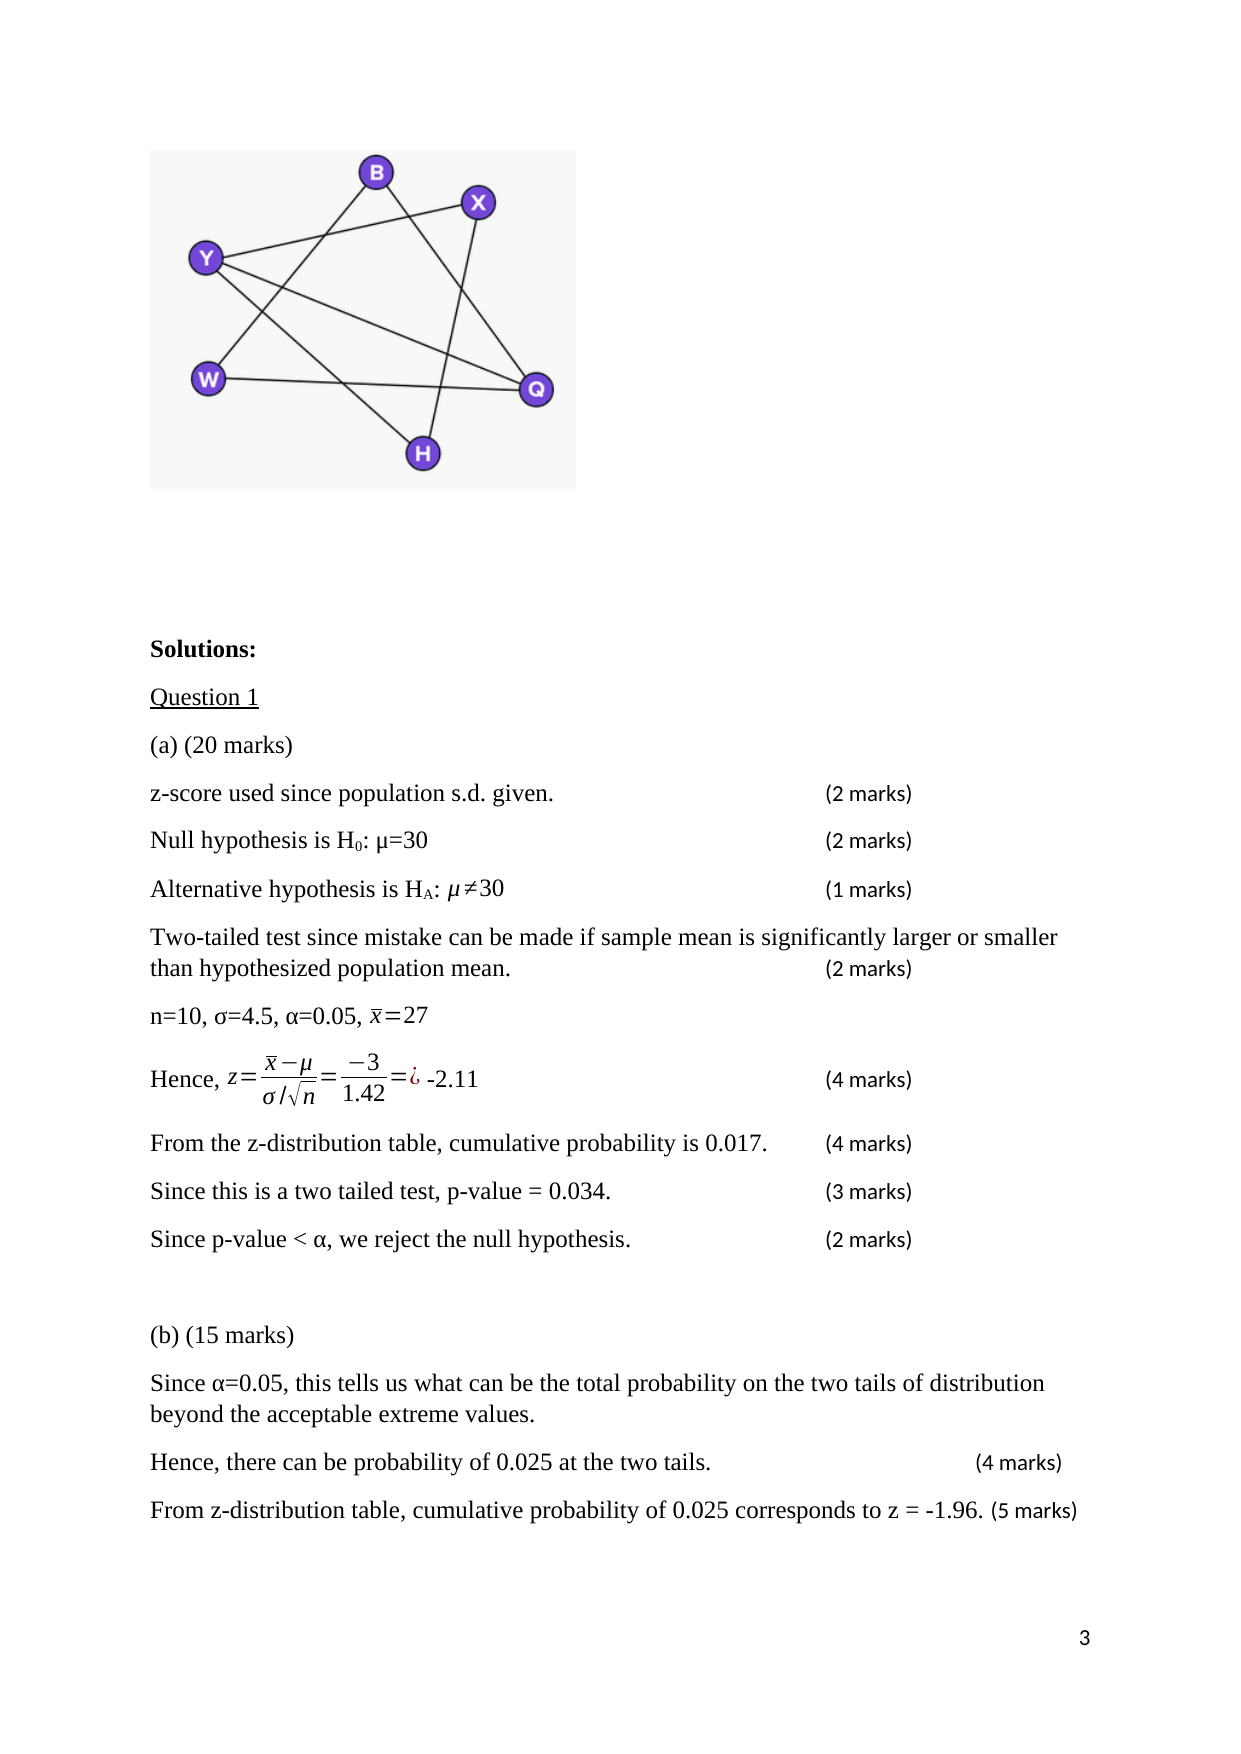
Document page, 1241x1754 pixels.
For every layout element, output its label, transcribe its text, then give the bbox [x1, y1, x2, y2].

text z-score used since population s.d. given. (2 marks) [150, 778, 1090, 807]
text (a) (20 marks) [150, 730, 1090, 759]
text (b) (15 marks) [150, 1320, 1090, 1349]
text Null hypothesis is H0: μ=30 (2 marks) [150, 826, 1090, 855]
text Hence, there can be probability of 0.025 at the two tails. (4 marks) [150, 1447, 1090, 1476]
text Two-tailed test since mistake can be made if sample mean is significantly larger or smaller than hypothesized population mean. (2 marks) [150, 922, 1090, 982]
text Question 1 [150, 682, 1090, 711]
text Solutions: [150, 634, 1090, 663]
text Since this is a two tailed test, p-value = 0.034. (3 marks) [150, 1176, 1090, 1206]
text Hence, -2.11 (4 marks) [150, 1048, 1090, 1109]
text From the z-distribution table, cumulative probability is 0.017. (4 marks) [150, 1128, 1090, 1157]
picture [150, 150, 577, 489]
text Since α=0.05, this tells us what can be the total probability on the two tails of distribution beyond the acceptable extreme values. [150, 1368, 1090, 1428]
text Alternative hypothesis is HA: (1 marks) [150, 874, 1090, 903]
text n=10, σ=4.5, α=0.05, [150, 1001, 1090, 1029]
text From z-distribution table, cumulative probability of 0.025 corresponds to z = -1.96. (5 marks) [150, 1495, 1090, 1524]
text Since p-value < α, we reject the null hypothesis. (2 marks) [150, 1224, 1090, 1253]
